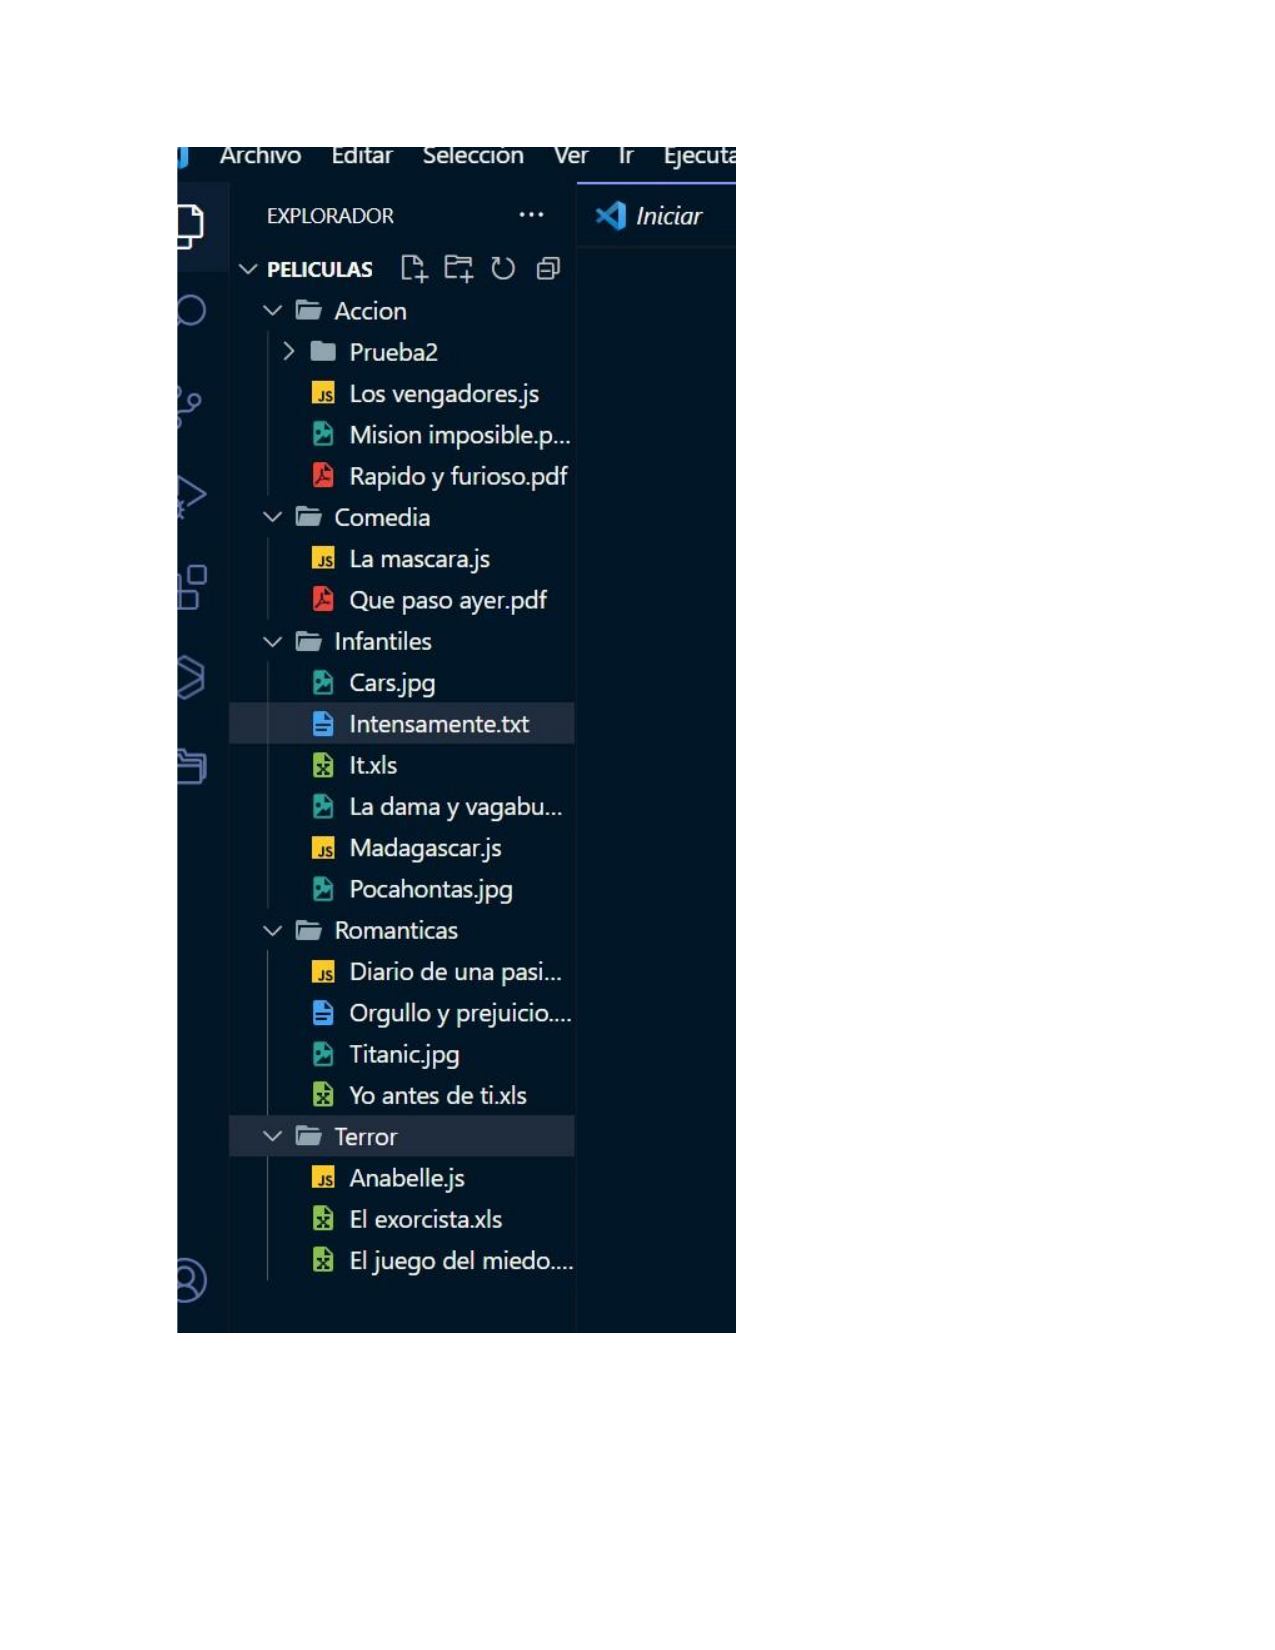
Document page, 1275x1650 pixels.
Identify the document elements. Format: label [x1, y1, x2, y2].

picture [177, 147, 736, 1333]
